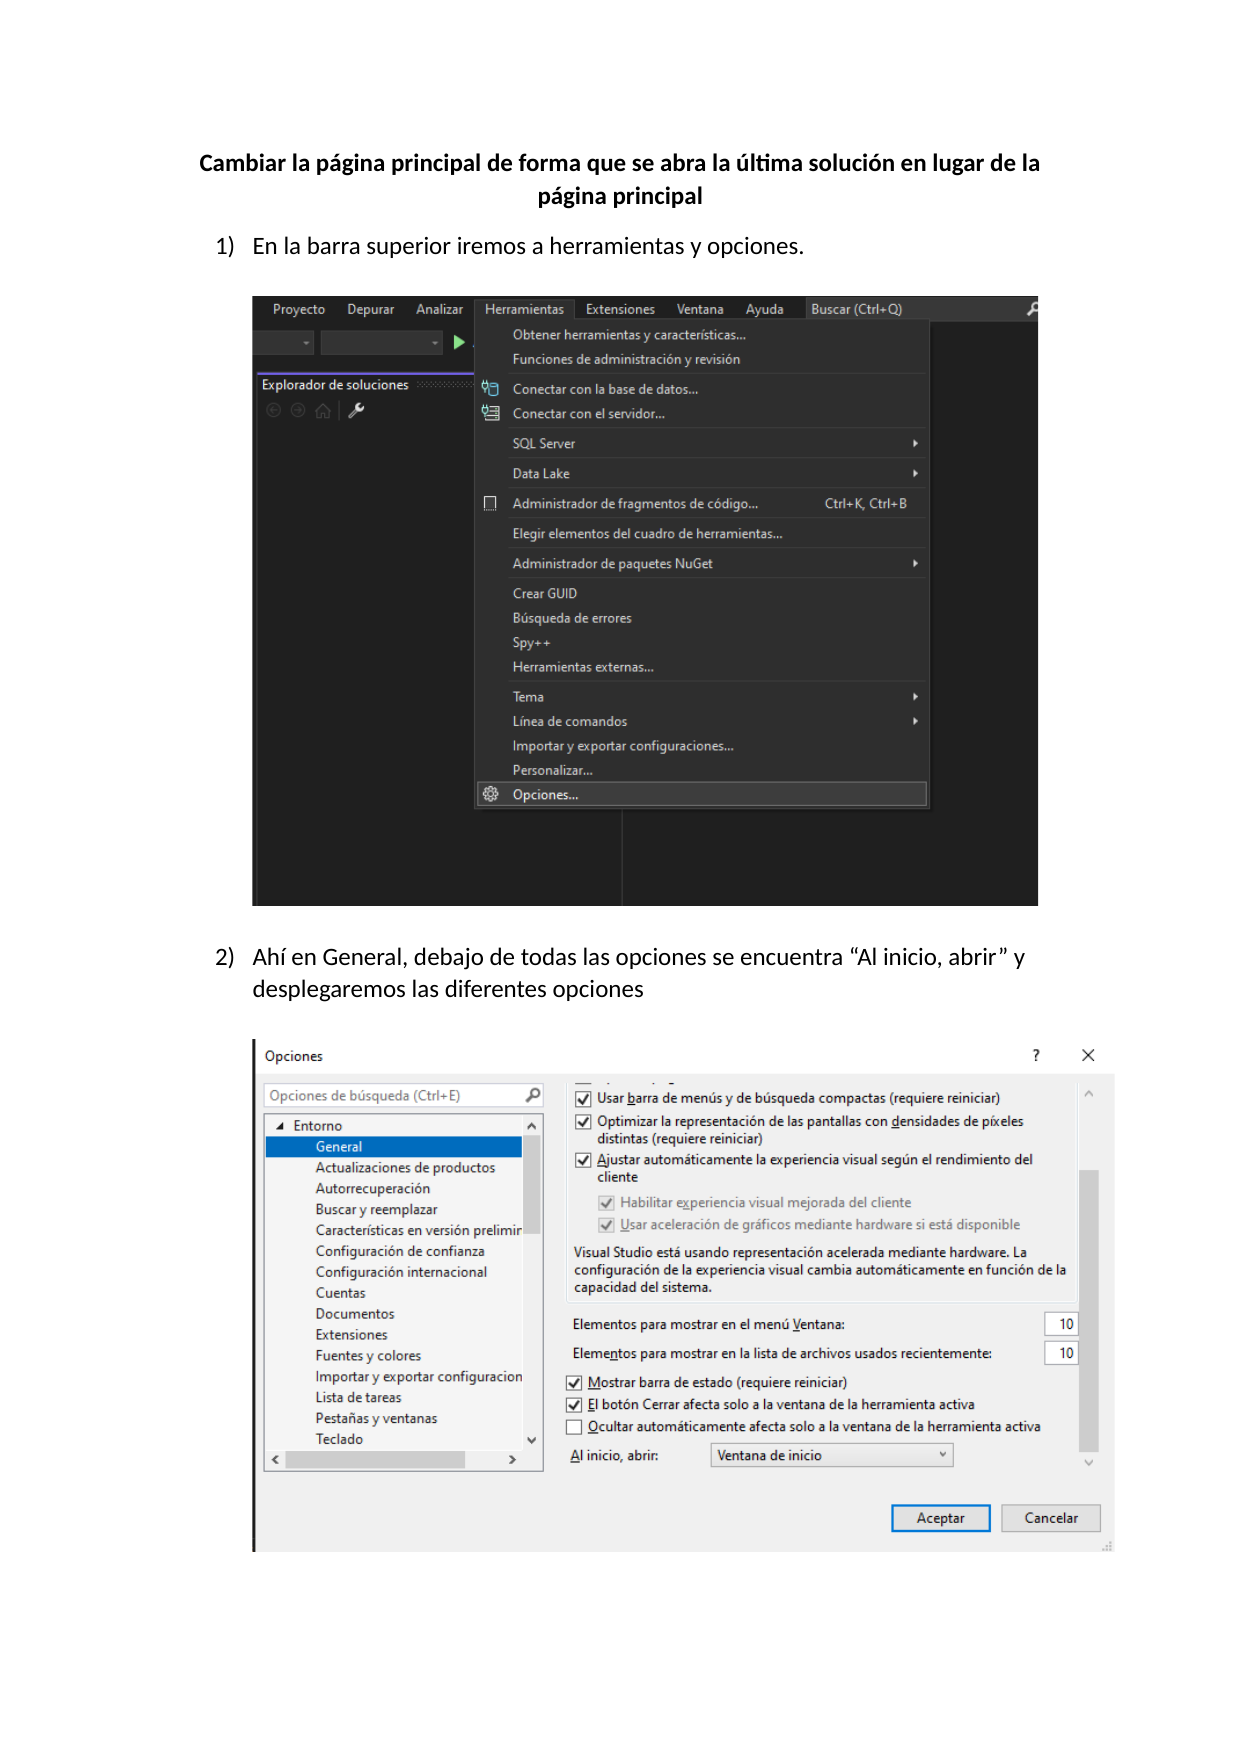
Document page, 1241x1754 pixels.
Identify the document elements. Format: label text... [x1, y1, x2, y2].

text Cambiar la página principal de forma que se abra la última solución en lugar de la página principal [177, 148, 1063, 211]
picture [252, 1039, 1115, 1552]
list Ahí en General, debajo de todas las opciones se encuentra “Al inicio, abrir” y desplegaremos las diferentes opciones [215, 941, 1063, 1004]
list En la barra superior iremos a herramientas y opciones. [215, 230, 1063, 261]
picture [252, 296, 1039, 906]
